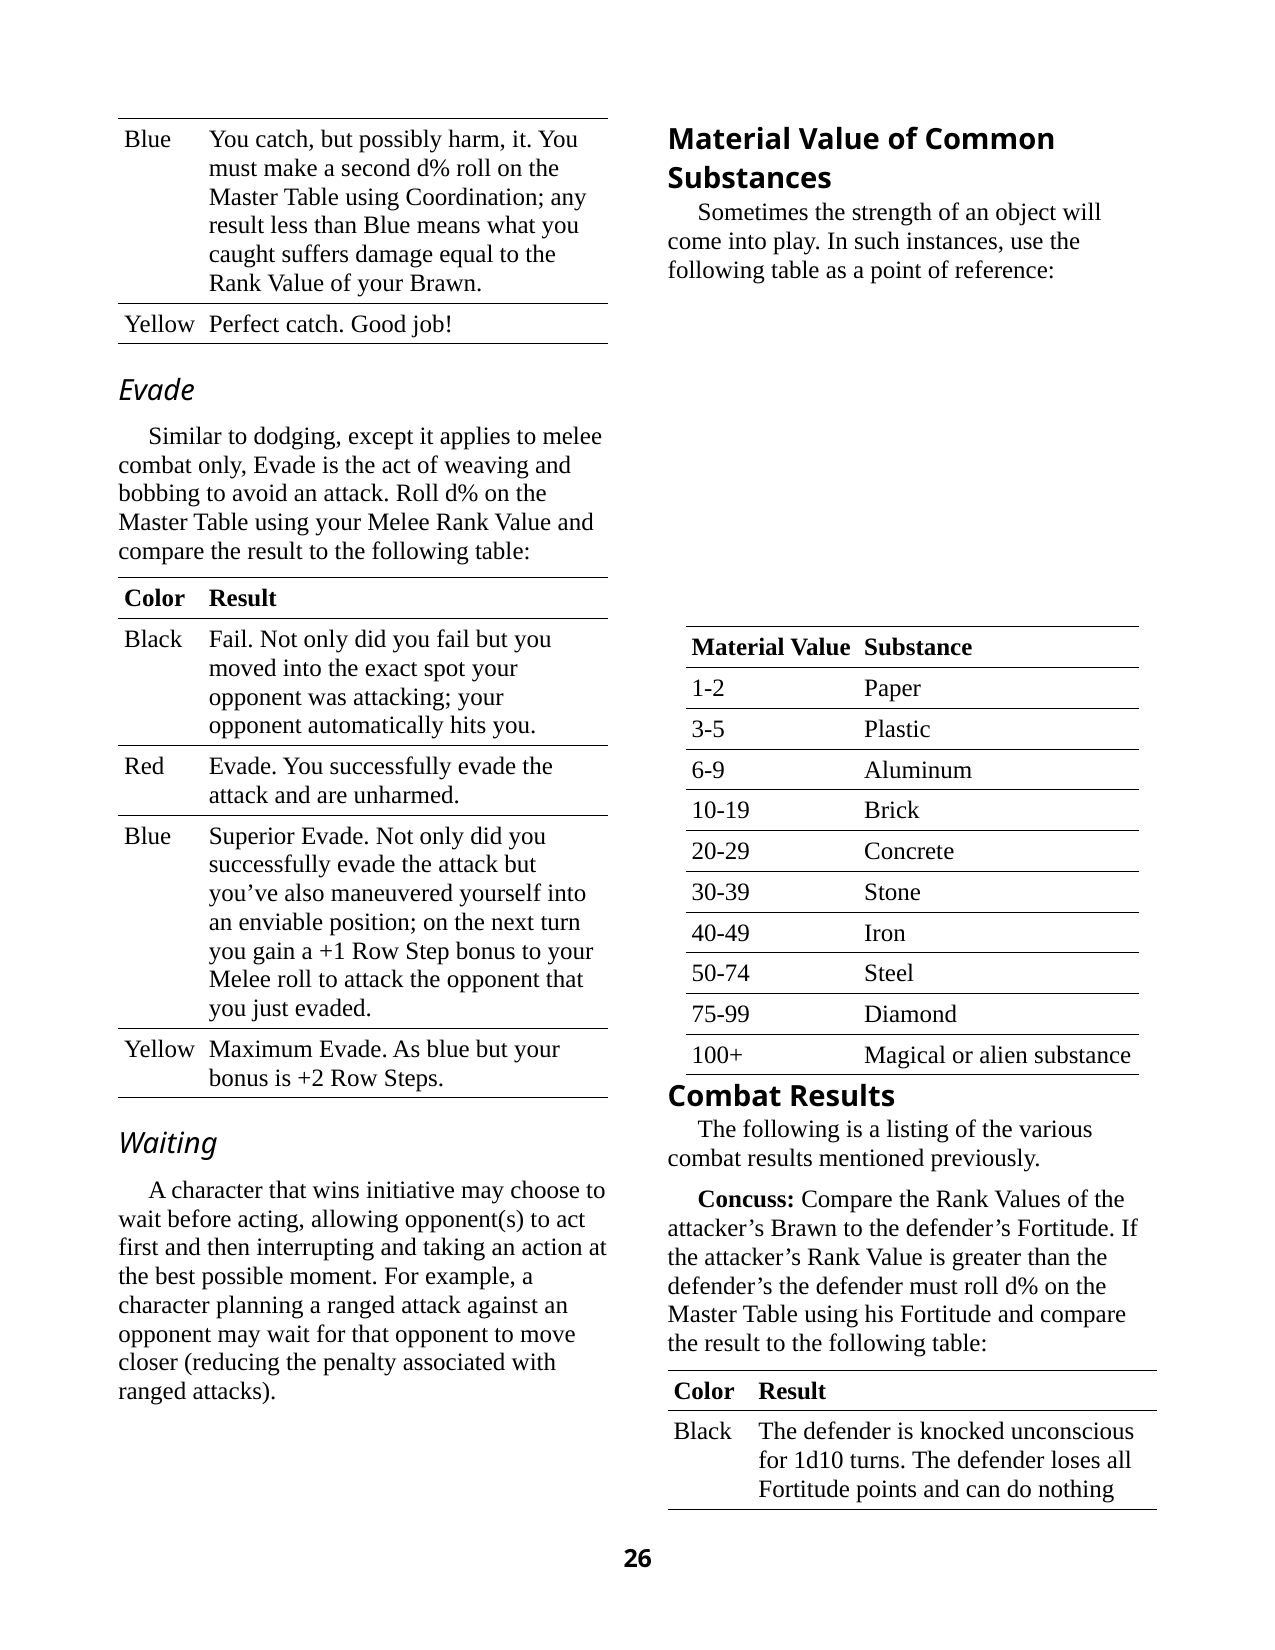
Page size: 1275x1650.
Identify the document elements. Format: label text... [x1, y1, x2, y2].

text A character that wins initiative may choose to wait before acting, allowing opponent(s) to act first and then interrupting and taking an action at the best possible moment. For example, a character planning a ranged attack against an opponent may wait for that opponent to move closer (reducing the penalty associated with ranged attacks). [118, 1175, 607, 1405]
table_cell Magical or alien substance [858, 1035, 1139, 1074]
table_cell Maximum Evade. As blue but your bonus is +2 Row Steps. [203, 1029, 607, 1097]
table_header Result [203, 578, 607, 618]
table_cell Brick [858, 790, 1139, 830]
table_cell Plastic [858, 709, 1139, 748]
table_cell Paper [858, 668, 1139, 708]
table_header Result [752, 1371, 1157, 1410]
subtitle Evade [118, 369, 607, 408]
table_cell Concrete [858, 831, 1139, 871]
table_cell You catch, but possibly harm, it. You must make a second d% roll on the Master Table using Coordination; any result less than Blue means what you caught suffers damage equal to the Rank Value of your Brawn. [203, 119, 607, 303]
table_cell Perfect catch. Good job! [203, 304, 607, 343]
table_cell Superior Evade. Not only did you successfully evade the attack but you’ve also maneuvered yourself into an enviable position; on the next turn you gain a +1 Row Step bonus to your Melee roll to attack the opponent that you just evaded. [203, 816, 607, 1028]
table_cell Yellow [118, 1029, 203, 1097]
subtitle Combat Results [667, 1075, 1157, 1114]
table_header Color [668, 1371, 752, 1410]
table_cell 30-39 [686, 872, 858, 911]
table_header Color [118, 578, 203, 618]
table_cell 40-49 [686, 913, 858, 952]
table_cell 75-99 [686, 994, 858, 1033]
table_cell Steel [858, 953, 1139, 993]
table_cell Blue [118, 816, 203, 1028]
table_cell 3-5 [686, 709, 858, 748]
table_header Material Value [686, 627, 858, 667]
table_cell 1-2 [686, 668, 858, 708]
subtitle Waiting [118, 1123, 607, 1162]
table_cell Yellow [118, 304, 203, 343]
table_cell 6-9 [686, 750, 858, 789]
table_cell 20-29 [686, 831, 858, 871]
table_cell Diamond [858, 994, 1139, 1033]
text The following is a listing of the various combat results mentioned previously. [667, 1114, 1157, 1172]
text Similar to dodging, except it applies to melee combat only, Evade is the act of weaving and bobbing to avoid an attack. Roll d% on the Master Table using your Melee Rank Value and compare the result to the following table: [118, 421, 607, 565]
table_cell Iron [858, 913, 1139, 952]
table_cell Red [118, 746, 203, 814]
text Sometimes the strength of an object will come into play. In such instances, use the following table as a point of reference: [667, 197, 1157, 284]
table_cell 50-74 [686, 953, 858, 993]
table_cell 10-19 [686, 790, 858, 830]
table_cell 100+ [686, 1035, 858, 1074]
table_header Substance [858, 627, 1139, 667]
table_cell Black [668, 1411, 752, 1508]
table_cell Evade. You successfully evade the attack and are unharmed. [203, 746, 607, 814]
table_cell Fail. Not only did you fail but you moved into the exact spot your opponent was attacking; your opponent automatically hits you. [203, 619, 607, 745]
subtitle Material Value of Common Substances [667, 118, 1157, 197]
table_cell Blue [118, 119, 203, 303]
table_cell Aluminum [858, 750, 1139, 789]
table_cell Stone [858, 872, 1139, 911]
table_cell Black [118, 619, 203, 745]
text Concuss: Compare the Rank Values of the attacker’s Brawn to the defender’s Fortitude. If the attacker’s Rank Value is greater than the defender’s the defender must roll d% on the Master Table using his Fortitude and compare the result to the following table: [667, 1184, 1157, 1357]
